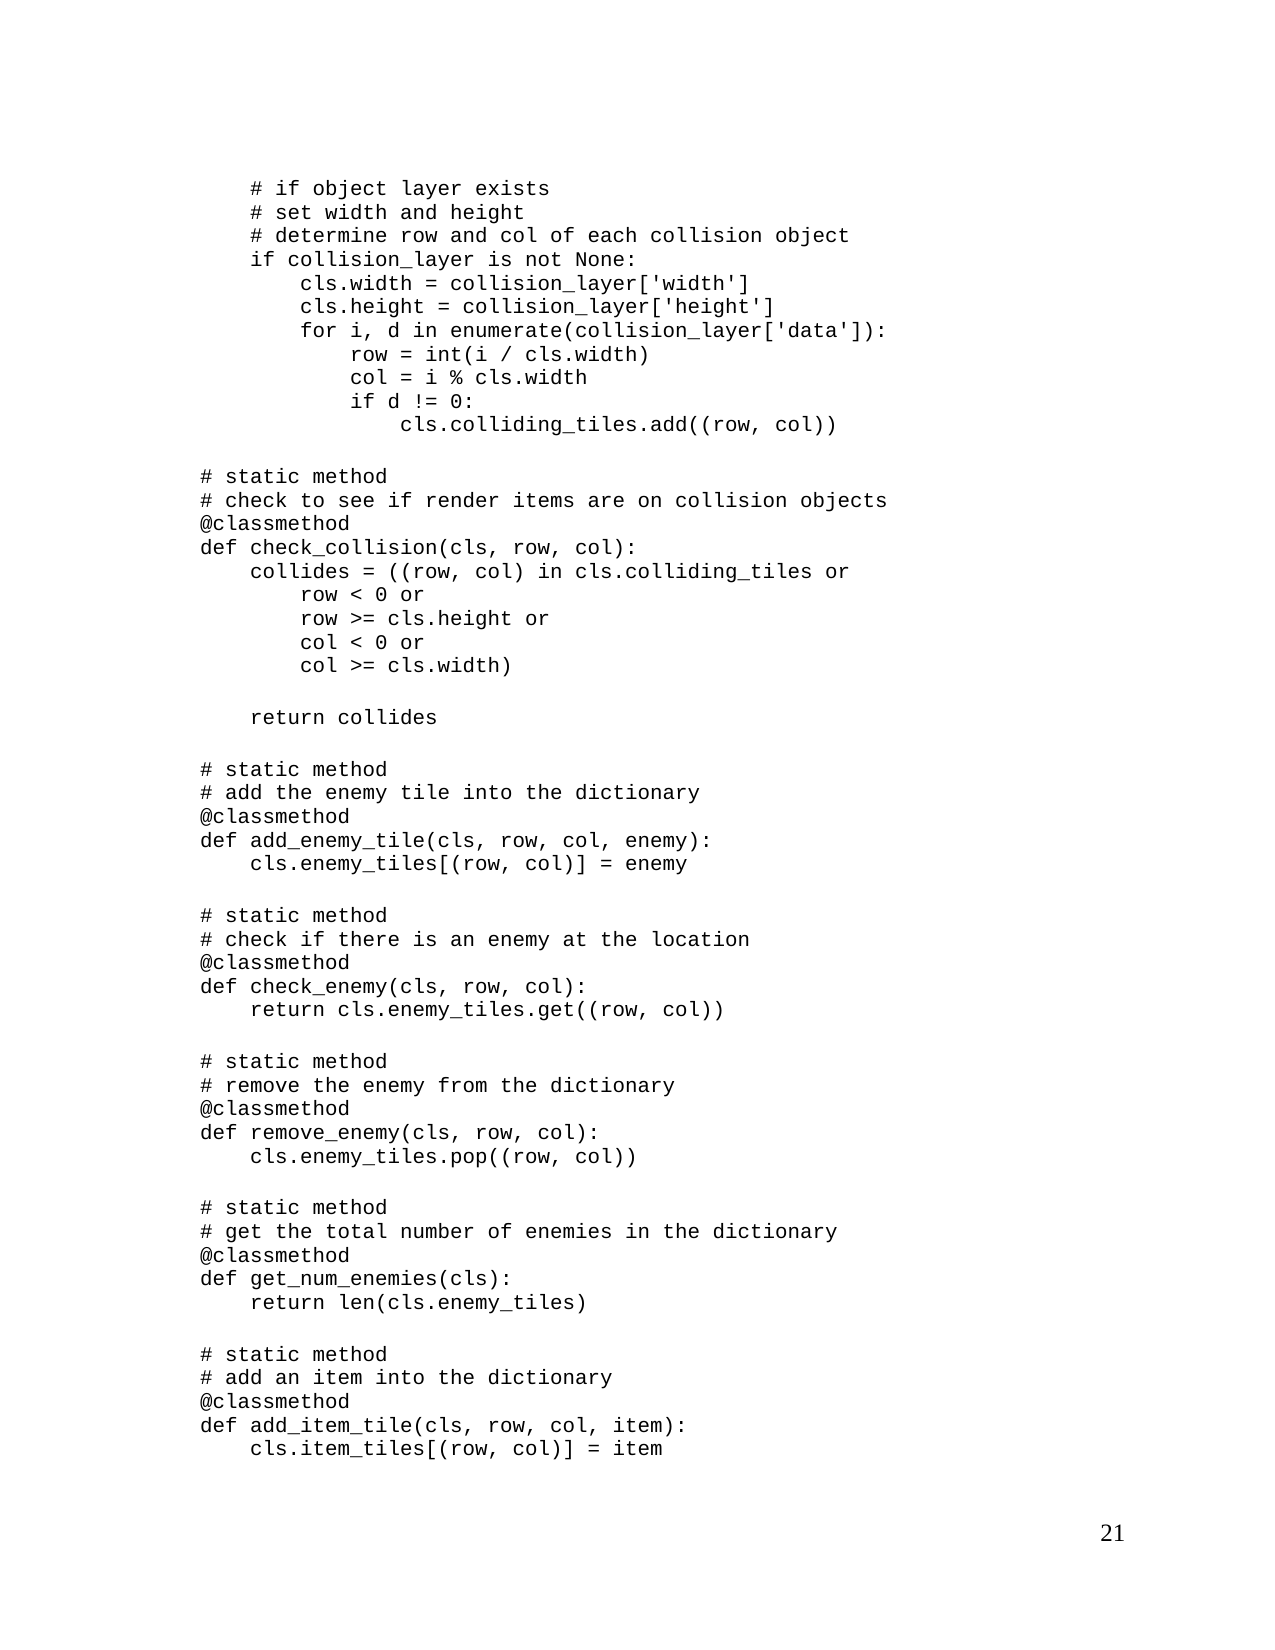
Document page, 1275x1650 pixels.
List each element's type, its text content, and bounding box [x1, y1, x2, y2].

text # set width and height [150, 202, 1125, 225]
text col = i % cls.width [150, 367, 1125, 391]
text collides = ((row, col) in cls.colliding_tiles or [150, 561, 1125, 584]
text cls.enemy_tiles.pop((row, col)) [150, 1146, 1125, 1169]
text # if object layer exists [150, 178, 1125, 202]
text @classmethod [150, 806, 1125, 829]
text cls.width = collision_layer['width'] [150, 273, 1125, 296]
text def add_enemy_tile(cls, row, col, enemy): [150, 829, 1125, 853]
text cls.height = collision_layer['height'] [150, 296, 1125, 320]
text col < 0 or [150, 632, 1125, 655]
text @classmethod [150, 952, 1125, 976]
text if d != 0: [150, 391, 1125, 414]
text cls.colliding_tiles.add((row, col)) [150, 414, 1125, 438]
text # determine row and col of each collision object [150, 225, 1125, 249]
text return cls.enemy_tiles.get((row, col)) [150, 999, 1125, 1023]
text def add_item_tile(cls, row, col, item): [150, 1414, 1125, 1438]
text # remove the enemy from the dictionary [150, 1075, 1125, 1098]
text # static method [150, 759, 1125, 782]
text @classmethod [150, 513, 1125, 537]
text def check_enemy(cls, row, col): [150, 976, 1125, 999]
text def check_collision(cls, row, col): [150, 537, 1125, 561]
text # static method [150, 466, 1125, 490]
text # get the total number of enemies in the dictionary [150, 1221, 1125, 1245]
text row < 0 or [150, 584, 1125, 608]
text cls.item_tiles[(row, col)] = item [150, 1438, 1125, 1462]
text row >= cls.height or [150, 608, 1125, 632]
text # static method [150, 1051, 1125, 1075]
text @classmethod [150, 1245, 1125, 1268]
text for i, d in enumerate(collision_layer['data']): [150, 320, 1125, 343]
text return len(cls.enemy_tiles) [150, 1292, 1125, 1316]
text if collision_layer is not None: [150, 249, 1125, 273]
text # add the enemy tile into the dictionary [150, 782, 1125, 806]
text @classmethod [150, 1391, 1125, 1414]
text def remove_enemy(cls, row, col): [150, 1122, 1125, 1146]
text # static method [150, 1344, 1125, 1367]
text # static method [150, 1197, 1125, 1221]
text # add an item into the dictionary [150, 1367, 1125, 1391]
text # check to see if render items are on collision objects [150, 490, 1125, 513]
text # static method [150, 905, 1125, 928]
text cls.enemy_tiles[(row, col)] = enemy [150, 853, 1125, 877]
text # check if there is an enemy at the location [150, 928, 1125, 952]
text @classmethod [150, 1098, 1125, 1122]
text def get_num_enemies(cls): [150, 1268, 1125, 1292]
text row = int(i / cls.width) [150, 343, 1125, 367]
text col >= cls.width) [150, 655, 1125, 679]
text return collides [150, 707, 1125, 731]
